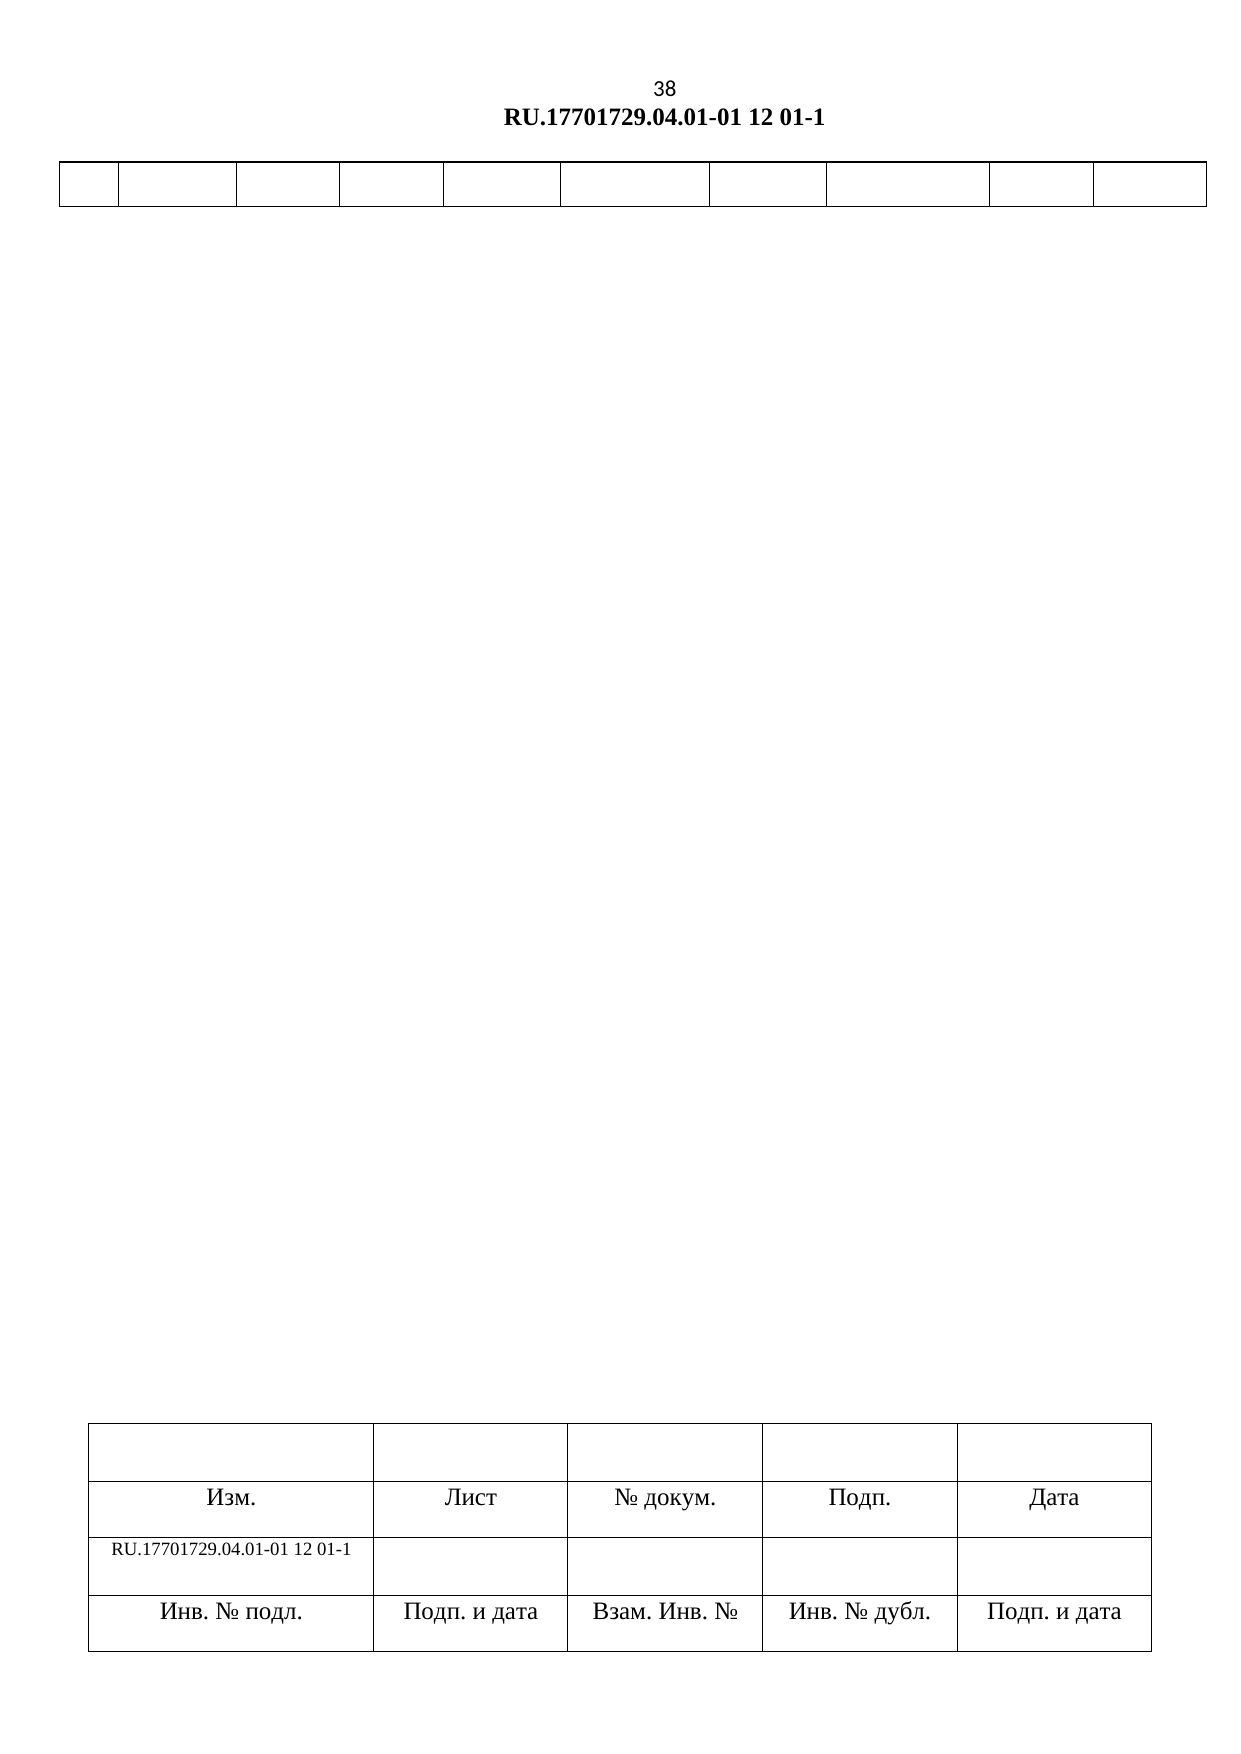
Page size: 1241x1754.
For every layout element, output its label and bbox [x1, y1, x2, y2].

table_cell [561, 163, 709, 206]
table_cell [444, 163, 560, 206]
table_cell [60, 163, 118, 206]
table_cell [237, 163, 339, 206]
table_cell [1094, 163, 1206, 206]
table_cell [710, 163, 826, 206]
table_cell [827, 163, 989, 206]
table_cell [119, 163, 236, 206]
table_cell [340, 163, 443, 206]
table_cell [990, 163, 1093, 206]
